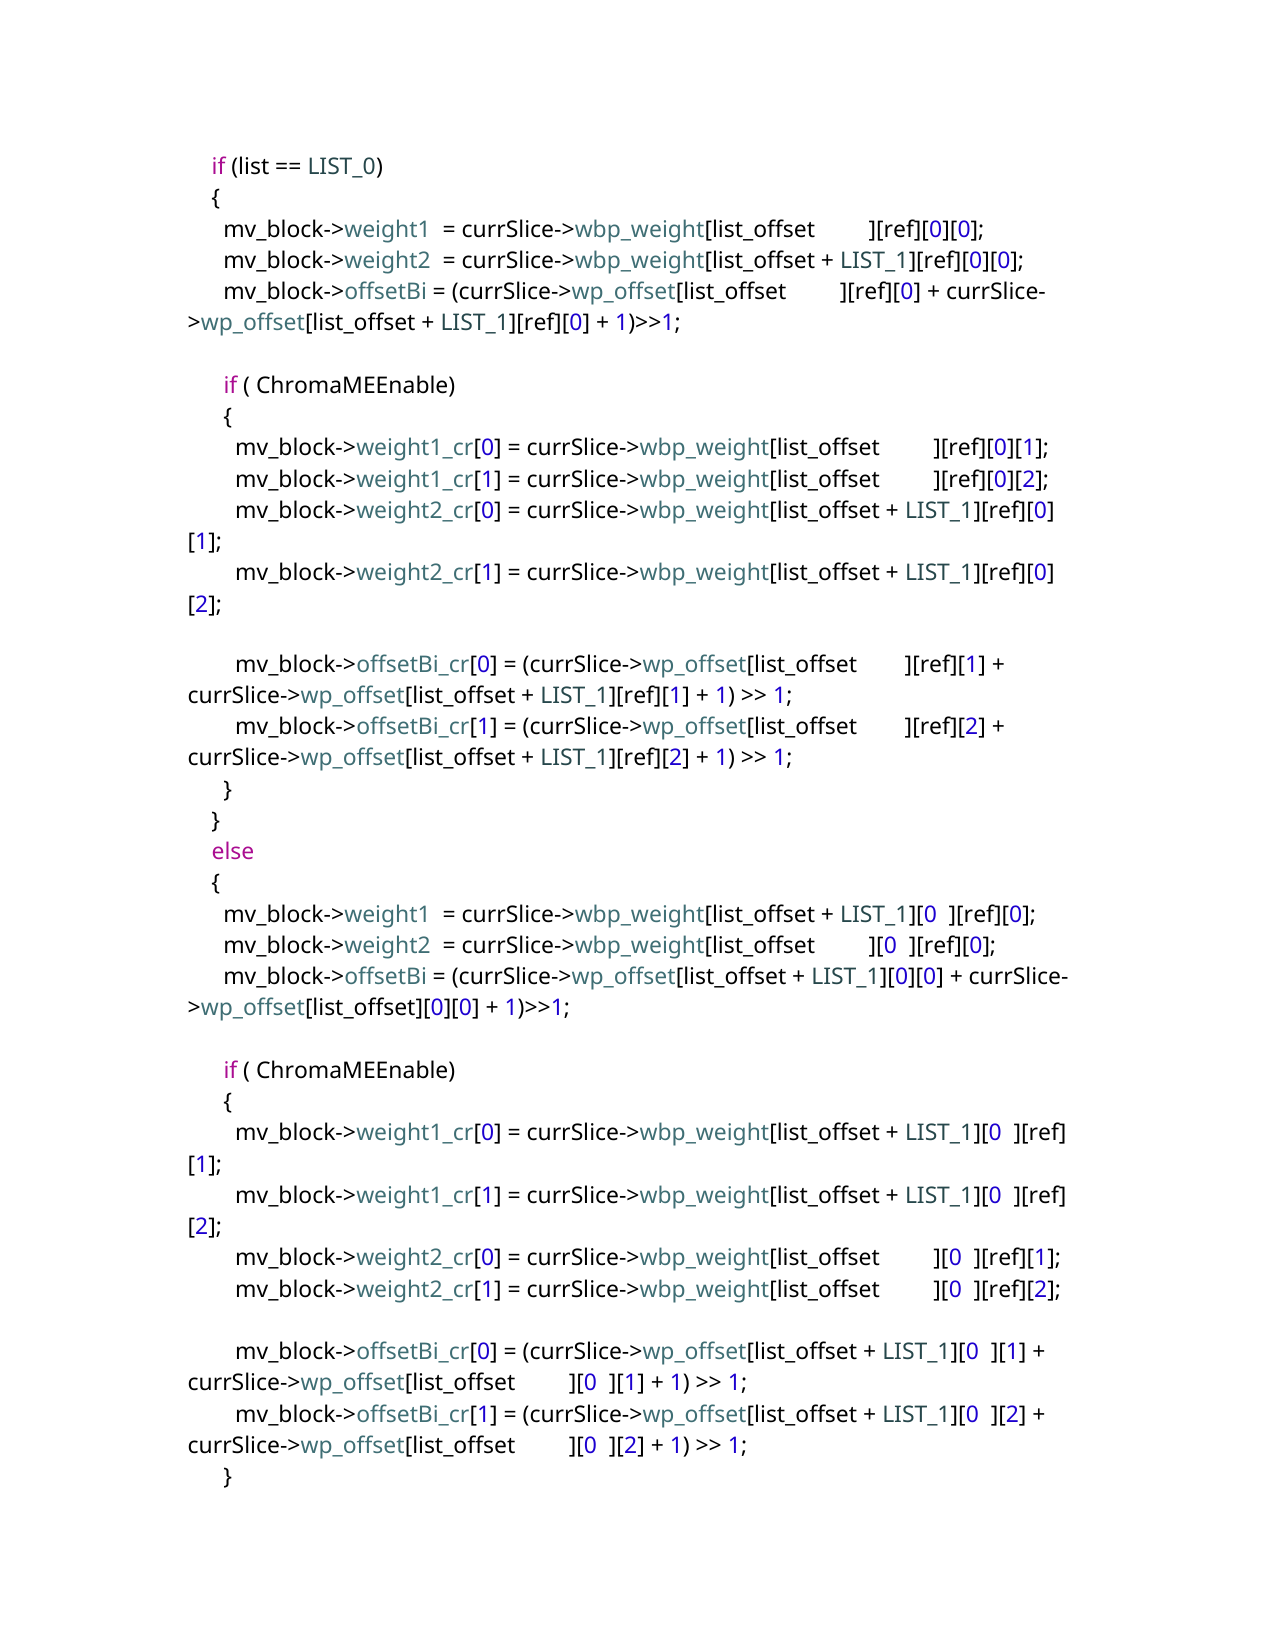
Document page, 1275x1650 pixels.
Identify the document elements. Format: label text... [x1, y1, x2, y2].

text } [187, 1460, 1087, 1491]
text if (list == LIST_0) [187, 150, 1087, 181]
text } [187, 804, 1087, 835]
text mv_block->weight1_cr[0] = currSlice->wbp_weight[list_offset ][ref][0][1]; [187, 431, 1087, 462]
text } [187, 772, 1087, 804]
text mv_block->offsetBi_cr[0] = (currSlice->wp_offset[list_offset + LIST_1][0 ][1] + currSlice->wp_offset[list_offset ][0 ][1] + 1) >> 1; [187, 1335, 1087, 1397]
text mv_block->weight2_cr[0] = currSlice->wbp_weight[list_offset ][0 ][ref][1]; [187, 1241, 1087, 1272]
text mv_block->weight2_cr[0] = currSlice->wbp_weight[list_offset + LIST_1][ref][0][1]; [187, 494, 1087, 556]
text mv_block->weight1 = currSlice->wbp_weight[list_offset ][ref][0][0]; [187, 212, 1087, 244]
text mv_block->weight1 = currSlice->wbp_weight[list_offset + LIST_1][0 ][ref][0]; [187, 897, 1087, 929]
text mv_block->weight1_cr[1] = currSlice->wbp_weight[list_offset ][ref][0][2]; [187, 462, 1087, 494]
text if ( ChromaMEEnable) [187, 1054, 1087, 1085]
text mv_block->offsetBi_cr[0] = (currSlice->wp_offset[list_offset ][ref][1] + currSlice->wp_offset[list_offset + LIST_1][ref][1] + 1) >> 1; [187, 647, 1087, 710]
text { [187, 1085, 1087, 1116]
text mv_block->weight2_cr[1] = currSlice->wbp_weight[list_offset ][0 ][ref][2]; [187, 1272, 1087, 1304]
text mv_block->weight2 = currSlice->wbp_weight[list_offset ][0 ][ref][0]; [187, 929, 1087, 960]
text mv_block->offsetBi_cr[1] = (currSlice->wp_offset[list_offset ][ref][2] + currSlice->wp_offset[list_offset + LIST_1][ref][2] + 1) >> 1; [187, 710, 1087, 772]
text mv_block->weight2 = currSlice->wbp_weight[list_offset + LIST_1][ref][0][0]; [187, 244, 1087, 275]
text { [187, 400, 1087, 431]
text if ( ChromaMEEnable) [187, 369, 1087, 400]
text mv_block->weight1_cr[1] = currSlice->wbp_weight[list_offset + LIST_1][0 ][ref][2]; [187, 1179, 1087, 1241]
text mv_block->weight2_cr[1] = currSlice->wbp_weight[list_offset + LIST_1][ref][0][2]; [187, 556, 1087, 619]
text { [187, 866, 1087, 897]
text { [187, 181, 1087, 212]
text mv_block->offsetBi_cr[1] = (currSlice->wp_offset[list_offset + LIST_1][0 ][2] + currSlice->wp_offset[list_offset ][0 ][2] + 1) >> 1; [187, 1397, 1087, 1460]
text else [187, 835, 1087, 866]
text mv_block->offsetBi = (currSlice->wp_offset[list_offset + LIST_1][0][0] + currSlice->wp_offset[list_offset][0][0] + 1)>>1; [187, 960, 1087, 1022]
text mv_block->offsetBi = (currSlice->wp_offset[list_offset ][ref][0] + currSlice->wp_offset[list_offset + LIST_1][ref][0] + 1)>>1; [187, 275, 1087, 337]
text mv_block->weight1_cr[0] = currSlice->wbp_weight[list_offset + LIST_1][0 ][ref][1]; [187, 1116, 1087, 1179]
